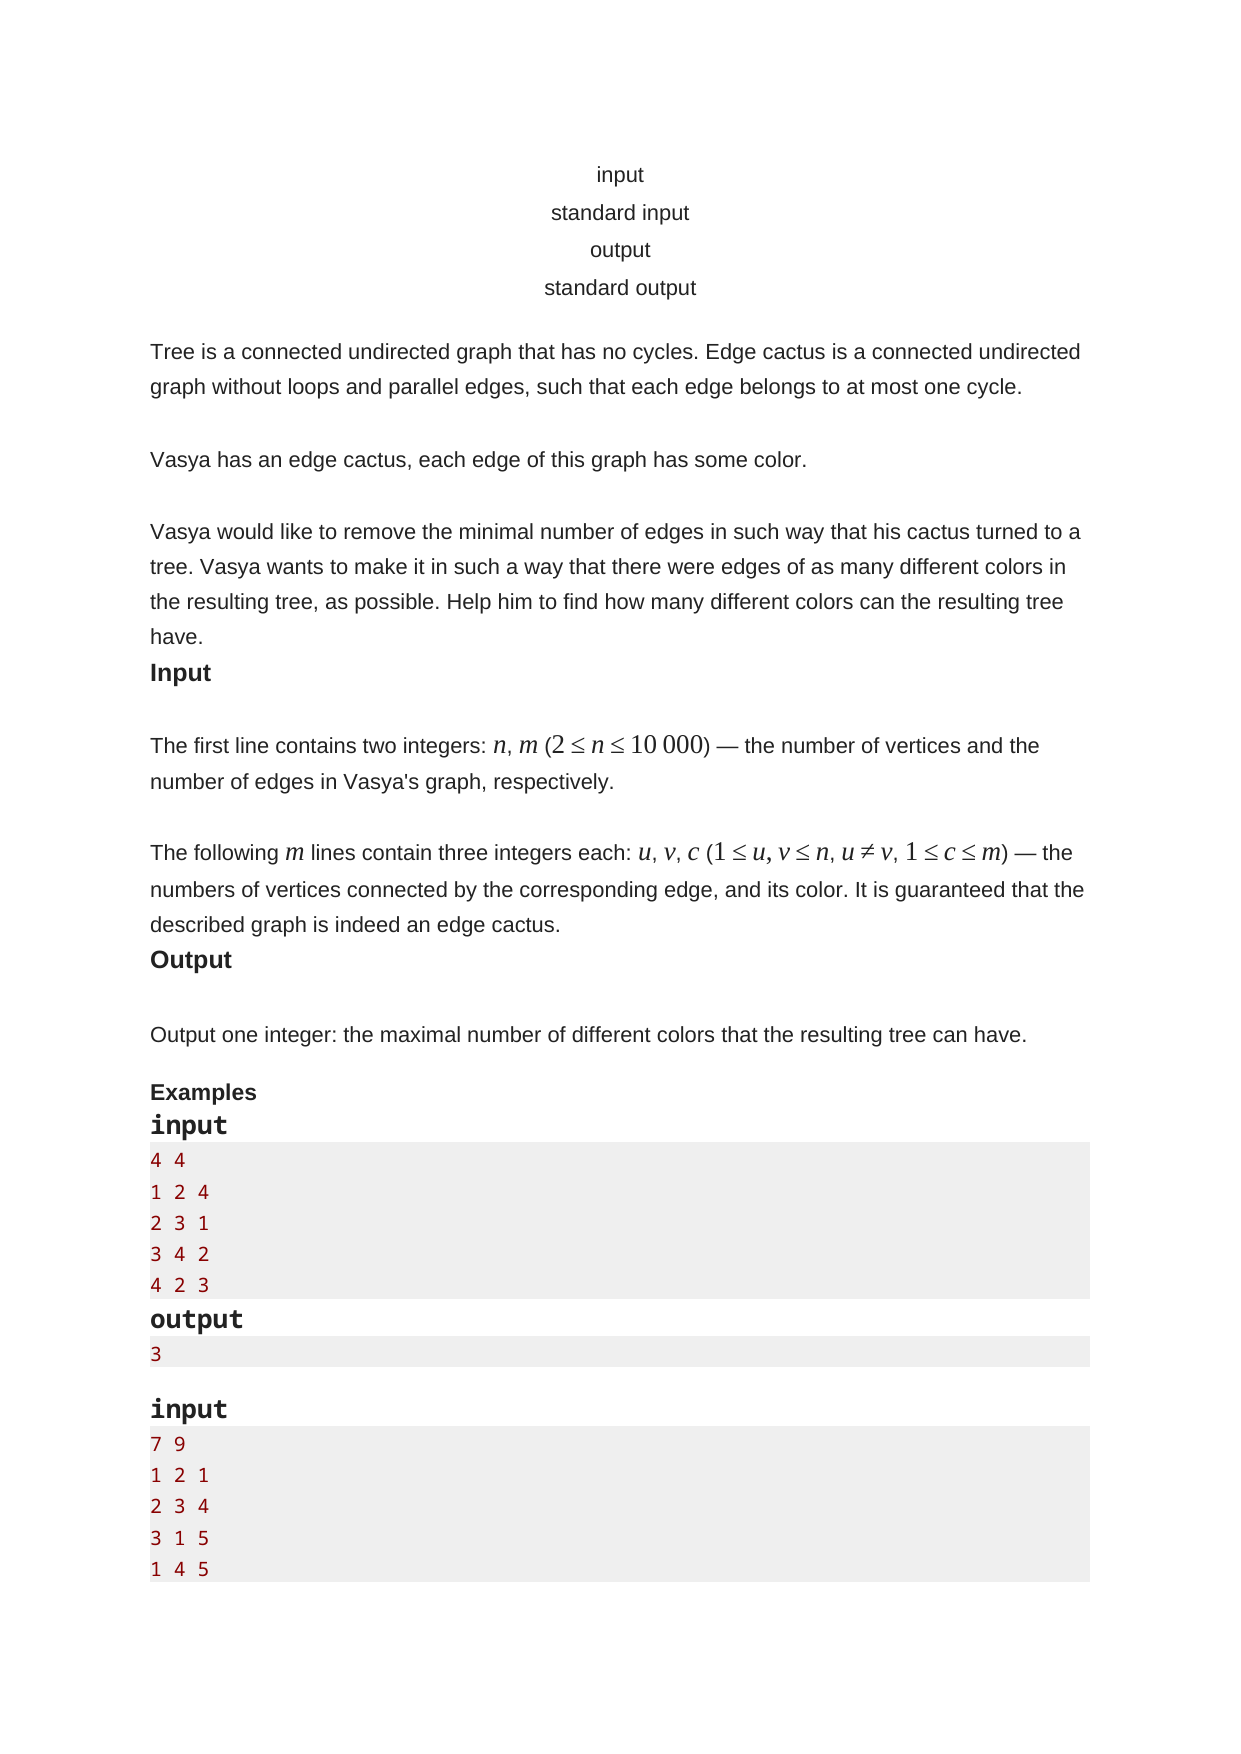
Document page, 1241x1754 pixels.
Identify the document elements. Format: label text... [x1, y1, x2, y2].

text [150, 1426, 1090, 1582]
text output [150, 225, 1090, 262]
text Vasya would like to remove the minimal number of edges in such way that his cactus turned to a tree. Vasya wants to make it in such a way that there were edges of as many different colors in the resulting tree, as possible. Help him to find how many different colors can the resulting tree have. [150, 509, 1090, 649]
text Output one integer: the maximal number of different colors that the resulting tree can have. [150, 1012, 1090, 1047]
text Output [150, 937, 1090, 974]
text 4 4 1 2 4 2 3 1 3 4 2 4 2 3 [150, 1142, 1090, 1299]
text input [150, 1388, 1090, 1426]
text The following m lines contain three integers each: u, v, c (1 ≤ u, v ≤ n, u ≠ v, 1 ≤ c ≤ m) — the numbers of vertices connected by the corresponding edge, and its color. It is guaranteed that the described graph is indeed an edge cactus. [150, 832, 1090, 937]
text Tree is a connected undirected graph that has no cycles. Edge cactus is a connected undirected graph without loops and parallel edges, such that each edge belongs to at most one cycle. [150, 329, 1090, 399]
text Vasya has an edge cactus, each edge of this graph has some color. [150, 437, 1090, 472]
text input [150, 150, 1090, 187]
text output [150, 1299, 1090, 1336]
text input [150, 1105, 1090, 1142]
text Examples [150, 1067, 1090, 1105]
text standard input [150, 187, 1090, 225]
text Input [150, 649, 1090, 687]
text The first line contains two integers: n, m (2 ≤ n ≤ 10 000) — the number of vertices and the number of edges in Vasya's graph, respectively. [150, 724, 1090, 794]
text standard output [150, 262, 1090, 300]
text 3 [150, 1336, 1090, 1367]
